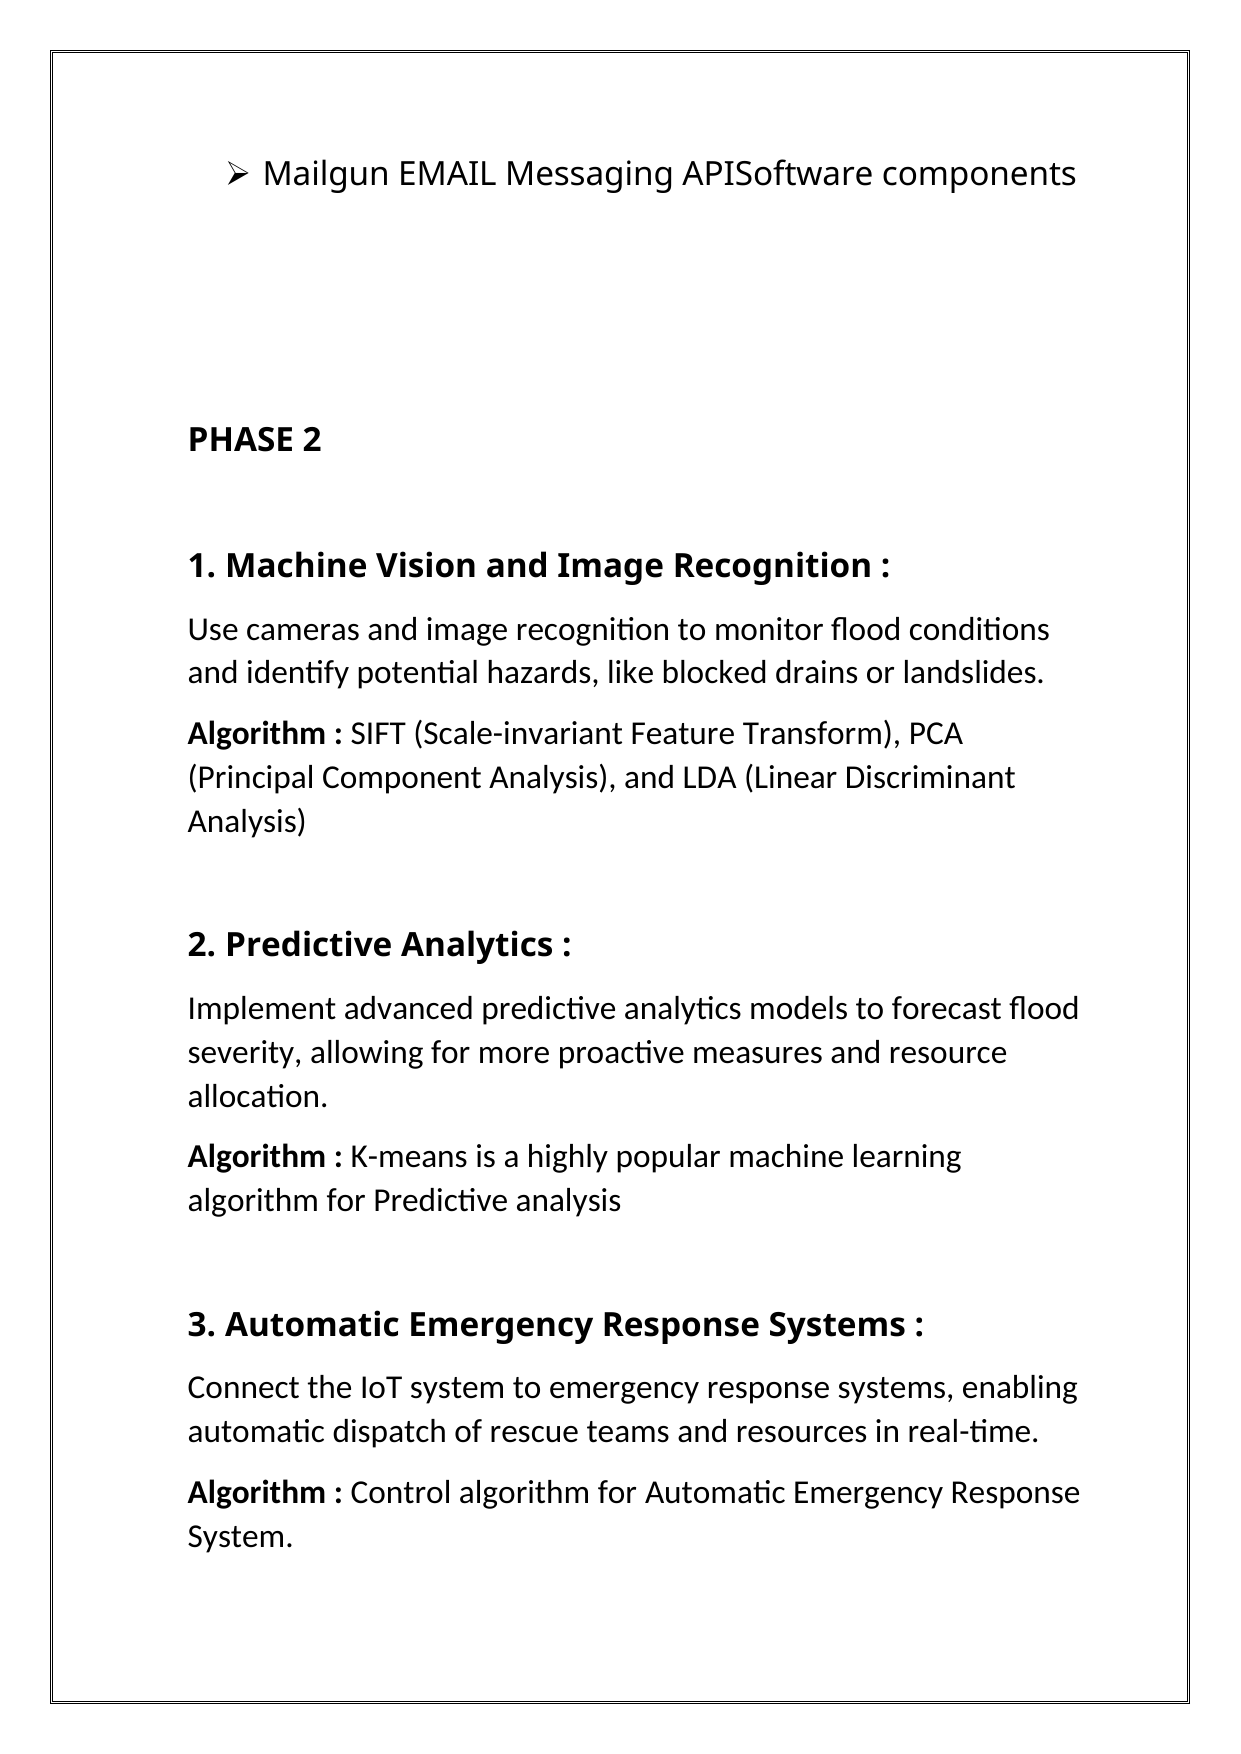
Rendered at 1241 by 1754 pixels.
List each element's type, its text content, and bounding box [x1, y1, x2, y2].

list Mailgun EMAIL Messaging APISoftware components [225, 150, 1090, 195]
text Algorithm : SIFT (Scale-invariant Feature Transform), PCA (Principal Component Analysis), and LDA (Linear Discriminant Analysis) [187, 712, 1090, 841]
text Use cameras and image recognition to monitor flood conditions and identify potential hazards, like blocked drains or landslides. [187, 607, 1090, 692]
list Predictive Analytics : [187, 921, 1090, 967]
text Algorithm : Control algorithm for Automatic Emergency Response System. [187, 1471, 1090, 1556]
text Implement advanced predictive analytics models to forecast flood severity, allowing for more proactive measures and resource allocation. [187, 987, 1090, 1116]
list Machine Vision and Image Recognition : [187, 542, 1090, 587]
text PHASE 2 [187, 416, 1090, 461]
text Algorithm : K-means is a highly popular machine learning algorithm for Predictive analysis [187, 1135, 1090, 1220]
list Automatic Emergency Response Systems : [187, 1301, 1090, 1346]
text Connect the IoT system to emergency response systems, enabling automatic dispatch of rescue teams and resources in real-time. [187, 1366, 1090, 1451]
